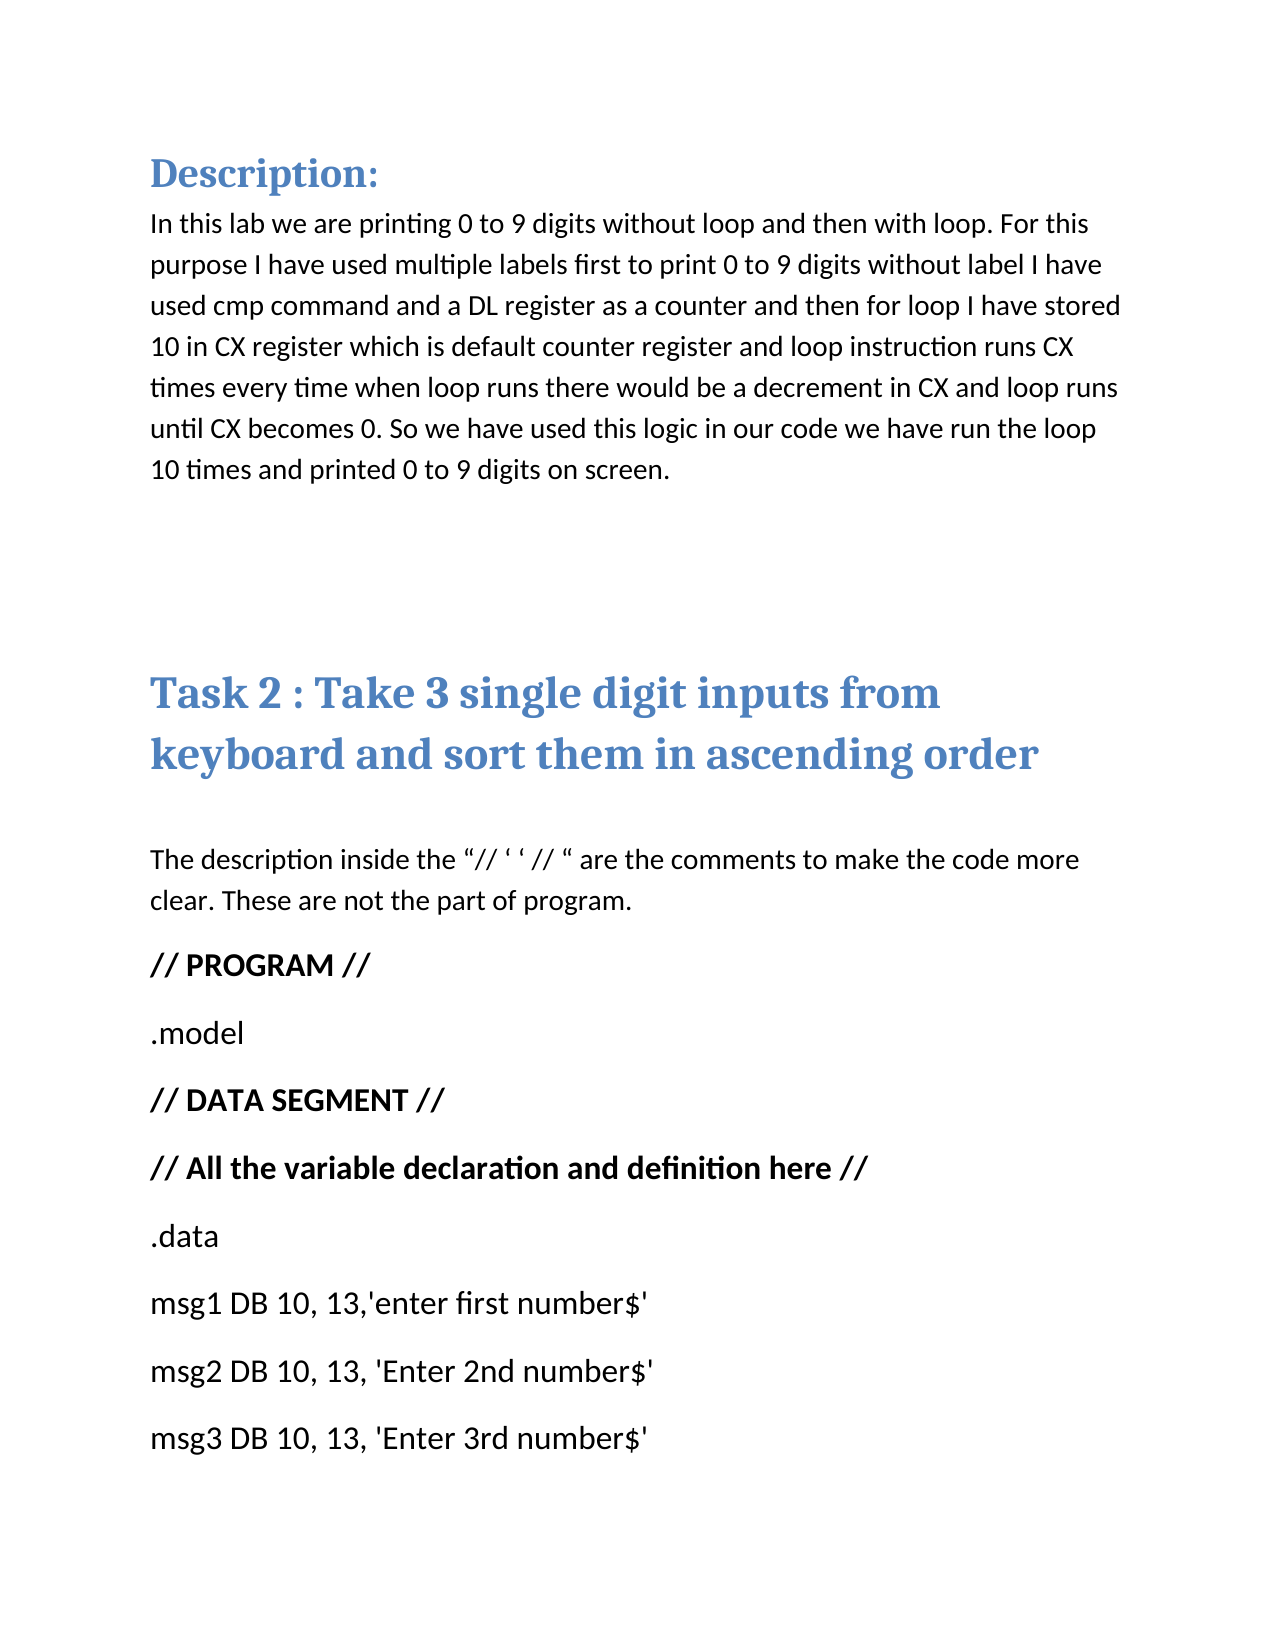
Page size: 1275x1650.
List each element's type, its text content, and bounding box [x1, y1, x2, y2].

text .model [150, 1012, 1125, 1052]
text msg3 DB 10, 13, 'Enter 3rd number$' [150, 1417, 1125, 1458]
text // All the variable declaration and definition here // [150, 1147, 1125, 1188]
text msg2 DB 10, 13, 'Enter 2nd number$' [150, 1350, 1125, 1391]
text // DATA SEGMENT // [150, 1079, 1125, 1120]
subtitle Task 2 : Take 3 single digit inputs from keyboard and sort them in ascending order [150, 667, 1125, 781]
text // PROGRAM // [150, 944, 1125, 985]
text .data [150, 1214, 1125, 1255]
subtitle Description: [150, 150, 1125, 198]
text In this lab we are printing 0 to 9 digits without loop and then with loop. For this purpose I have used multiple labels first to print 0 to 9 digits without label I have used cmp command and a DL register as a counter and then for loop I have stored 10 in CX register which is default counter register and loop instruction runs CX times every time when loop runs there would be a decrement in CX and loop runs until CX becomes 0. So we have used this logic in our code we have run the loop 10 times and printed 0 to 9 digits on screen. [150, 205, 1125, 486]
text msg1 DB 10, 13,'enter first number$' [150, 1282, 1125, 1323]
text The description inside the “// ‘ ‘ // “ are the comments to make the code more clear. These are not the part of program. [150, 841, 1125, 918]
